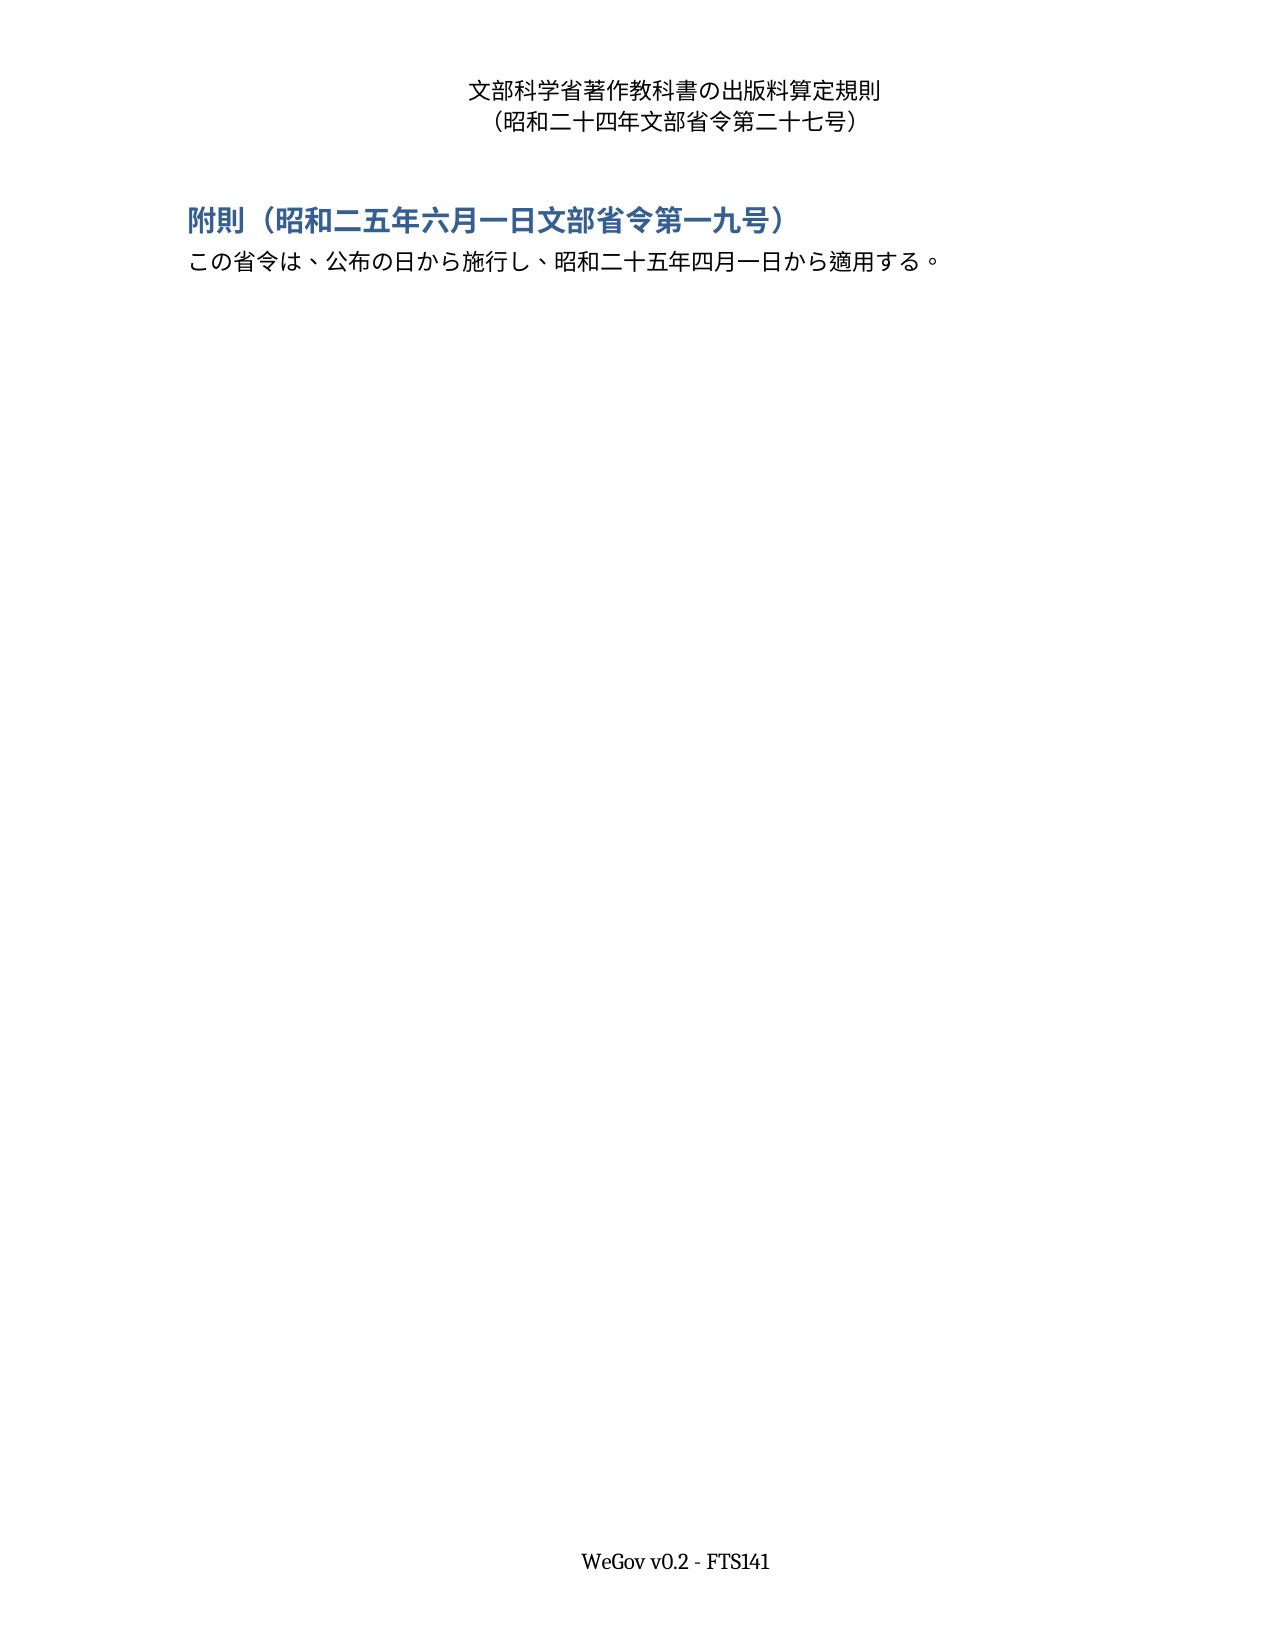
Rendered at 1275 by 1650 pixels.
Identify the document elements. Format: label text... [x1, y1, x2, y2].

text この省令は、公布の日から施行し、昭和二十五年四月一日から適用する。 [187, 246, 1087, 277]
subtitle 附則（昭和二五年六月一日文部省令第一九号） [187, 200, 1087, 240]
